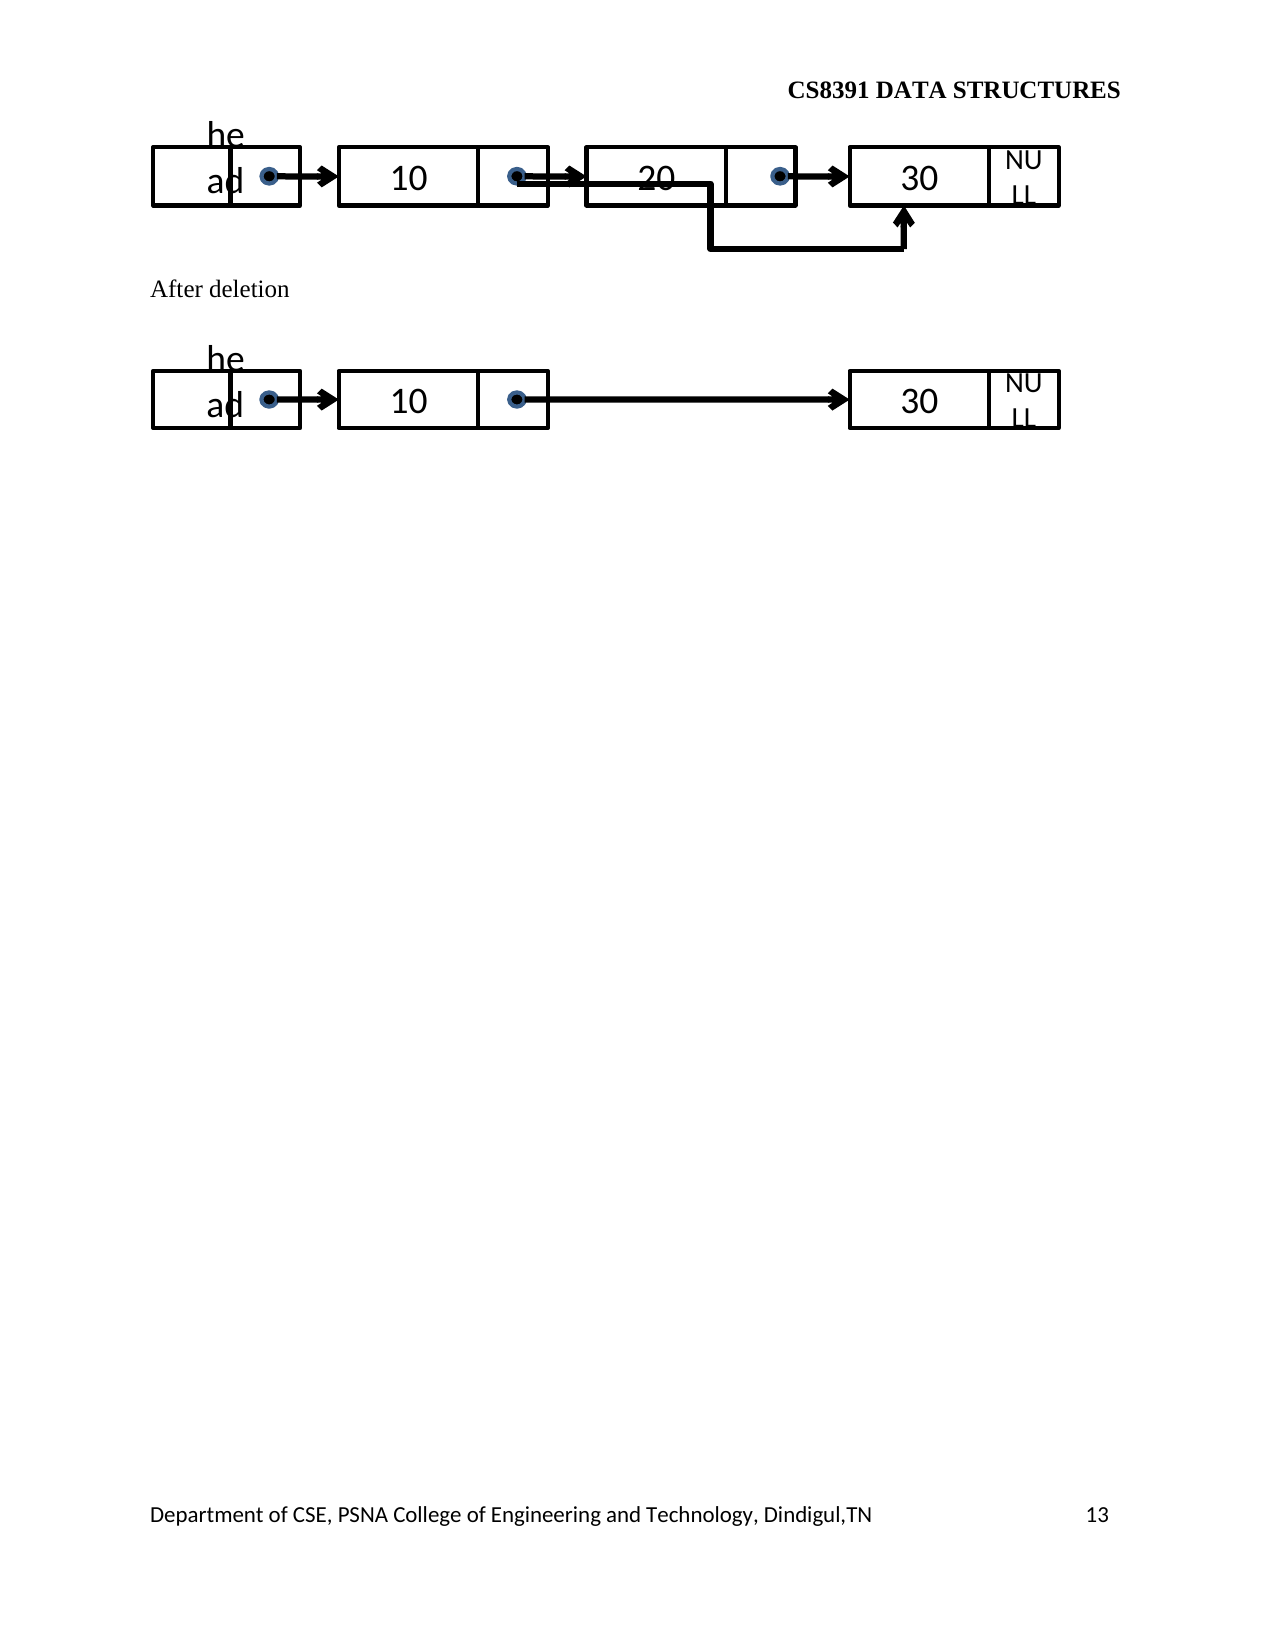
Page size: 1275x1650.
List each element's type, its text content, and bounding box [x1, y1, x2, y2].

text After deletion [150, 274, 1125, 303]
